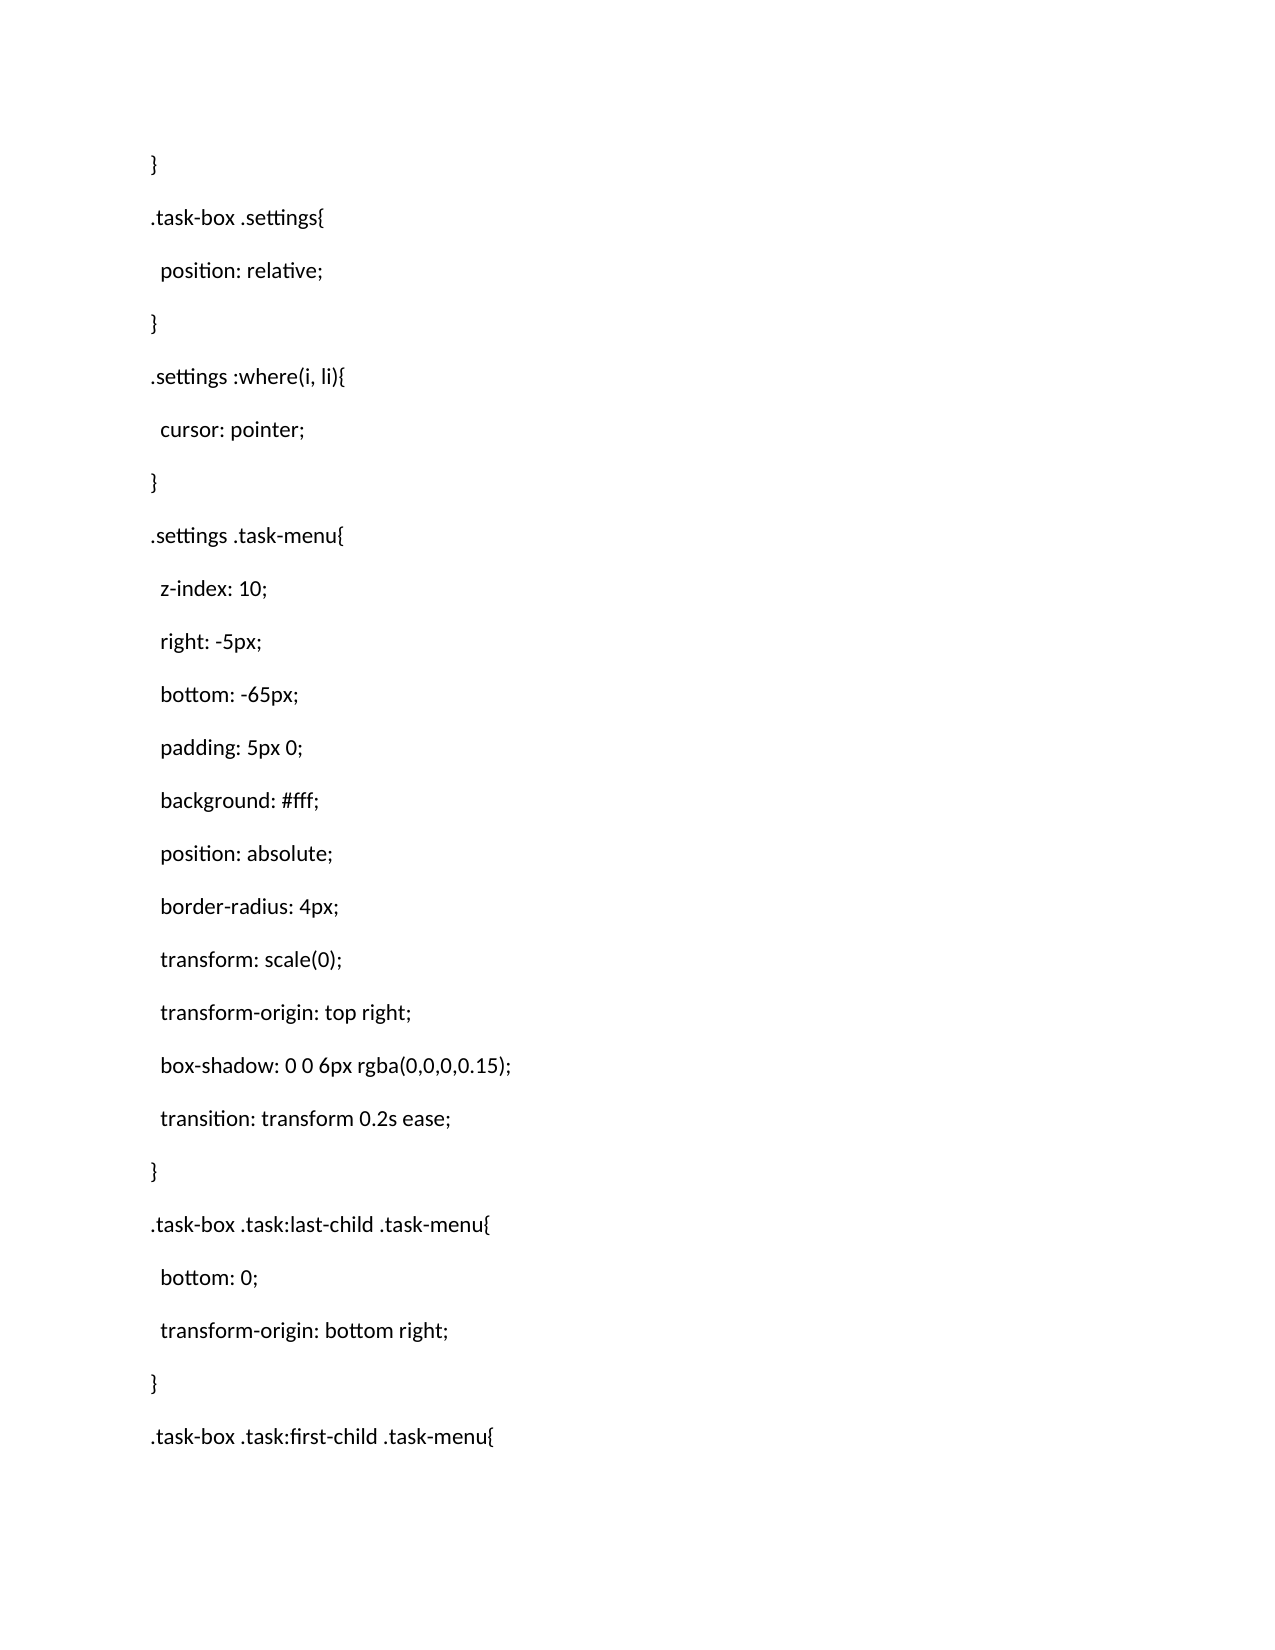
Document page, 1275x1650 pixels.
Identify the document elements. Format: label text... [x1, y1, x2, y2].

text transform: scale(0); [150, 945, 1125, 973]
text cursor: pointer; [150, 415, 1125, 443]
text position: absolute; [150, 839, 1125, 867]
text border-radius: 4px; [150, 892, 1125, 920]
text } [150, 309, 1125, 337]
text z-index: 10; [150, 574, 1125, 602]
text position: relative; [150, 256, 1125, 284]
text } [150, 1157, 1125, 1185]
text } [150, 1369, 1125, 1397]
text padding: 5px 0; [150, 733, 1125, 761]
text transition: transform 0.2s ease; [150, 1104, 1125, 1132]
text bottom: -65px; [150, 680, 1125, 708]
text background: #fff; [150, 786, 1125, 814]
text transform-origin: bottom right; [150, 1316, 1125, 1344]
text .task-box .task:first-child .task-menu{ [150, 1422, 1125, 1451]
text } [150, 468, 1125, 496]
text } [150, 150, 1125, 178]
text right: -5px; [150, 627, 1125, 655]
text transform-origin: top right; [150, 998, 1125, 1026]
text bottom: 0; [150, 1263, 1125, 1291]
text .settings .task-menu{ [150, 521, 1125, 549]
text .task-box .task:last-child .task-menu{ [150, 1210, 1125, 1238]
text .task-box .settings{ [150, 203, 1125, 231]
text box-shadow: 0 0 6px rgba(0,0,0,0.15); [150, 1051, 1125, 1079]
text .settings :where(i, li){ [150, 362, 1125, 390]
